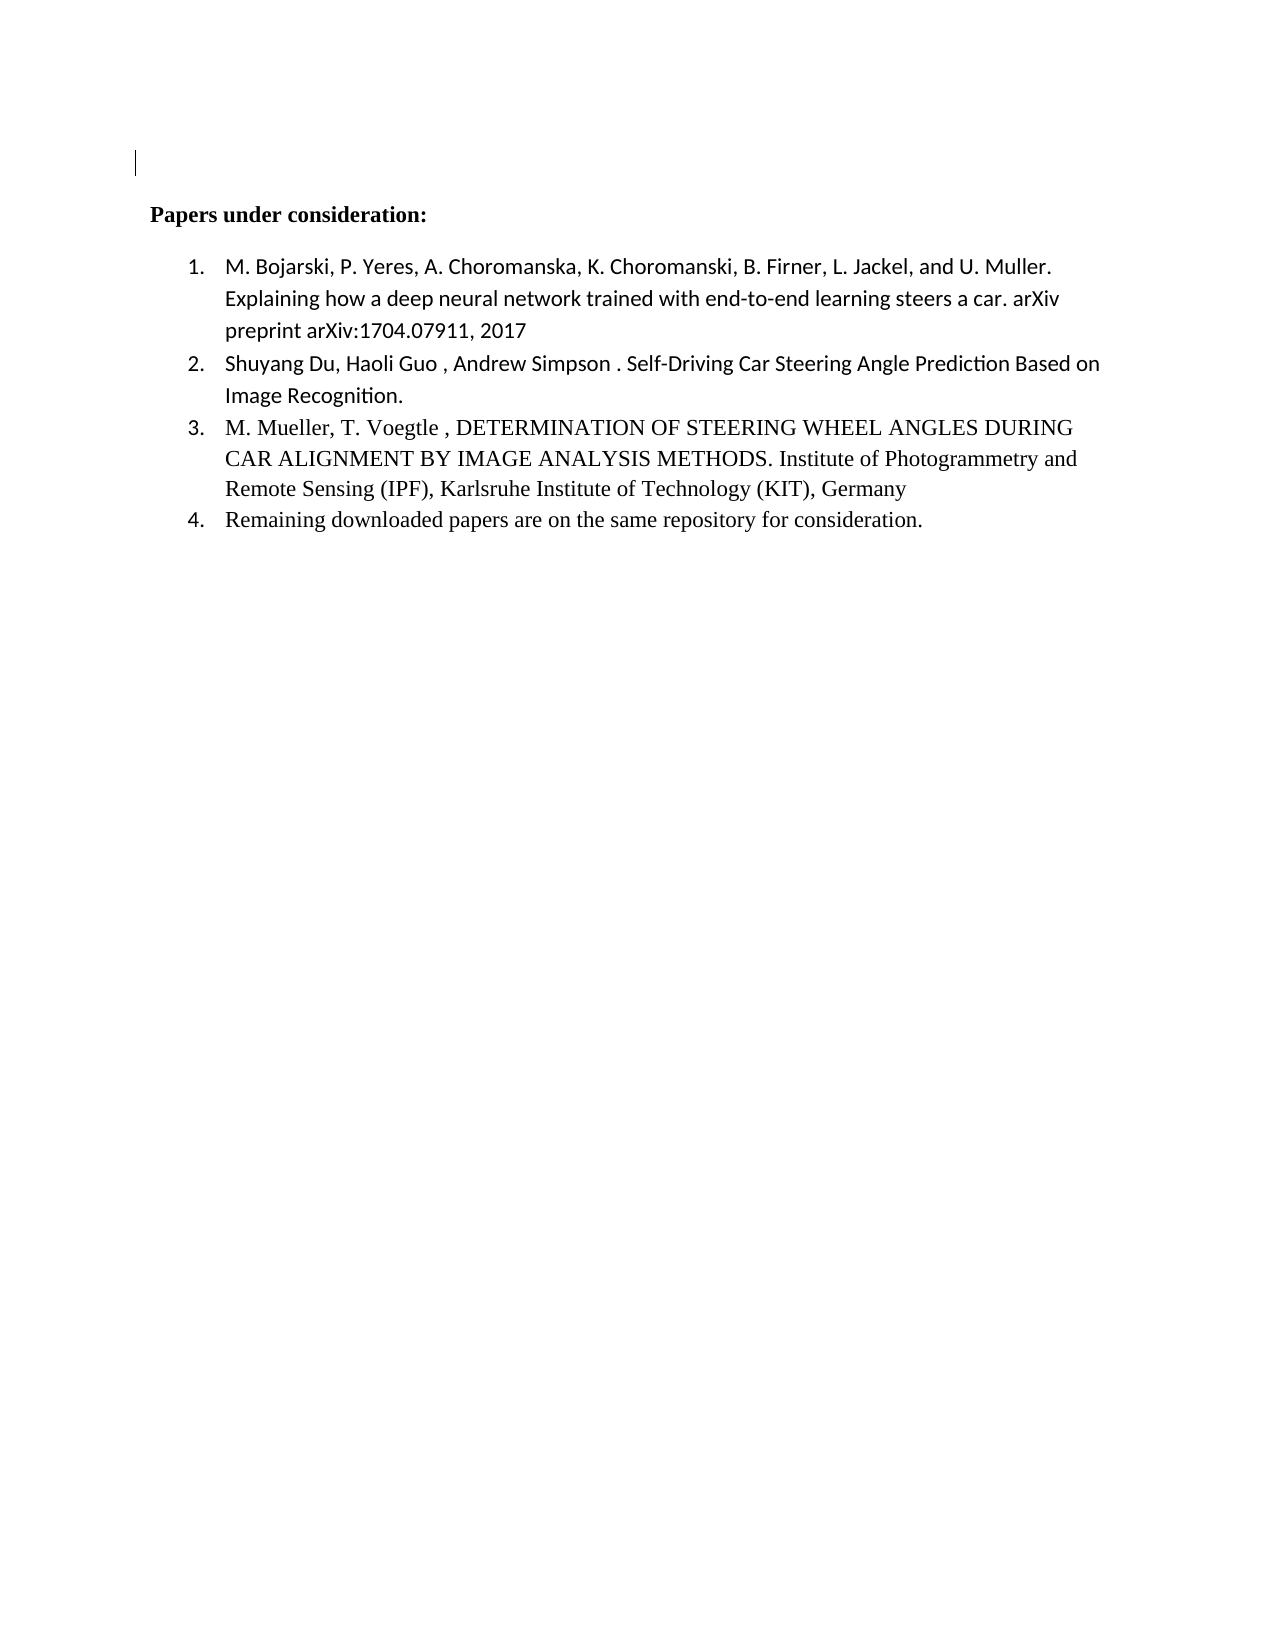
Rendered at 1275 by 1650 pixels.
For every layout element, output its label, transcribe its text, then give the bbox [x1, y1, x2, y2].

list Remaining downloaded papers are on the same repository for consideration. [187, 505, 1125, 533]
list M. Bojarski, P. Yeres, A. Choromanska, K. Choromanski, B. Firner, L. Jackel, and U. Muller. Explaining how a deep neural network trained with end-to-end learning steers a car. arXiv preprint arXiv:1704.07911, 2017 [187, 252, 1125, 344]
text Papers under consideration: [150, 201, 1125, 227]
list M. Mueller, T. Voegtle , DETERMINATION OF STEERING WHEEL ANGLES DURING CAR ALIGNMENT BY IMAGE ANALYSIS METHODS. Institute of Photogrammetry and Remote Sensing (IPF), Karlsruhe Institute of Technology (KIT), Germany [187, 413, 1125, 501]
list Shuyang Du, Haoli Guo , Andrew Simpson . Self-Driving Car Steering Angle Prediction Based on Image Recognition. [187, 349, 1125, 409]
